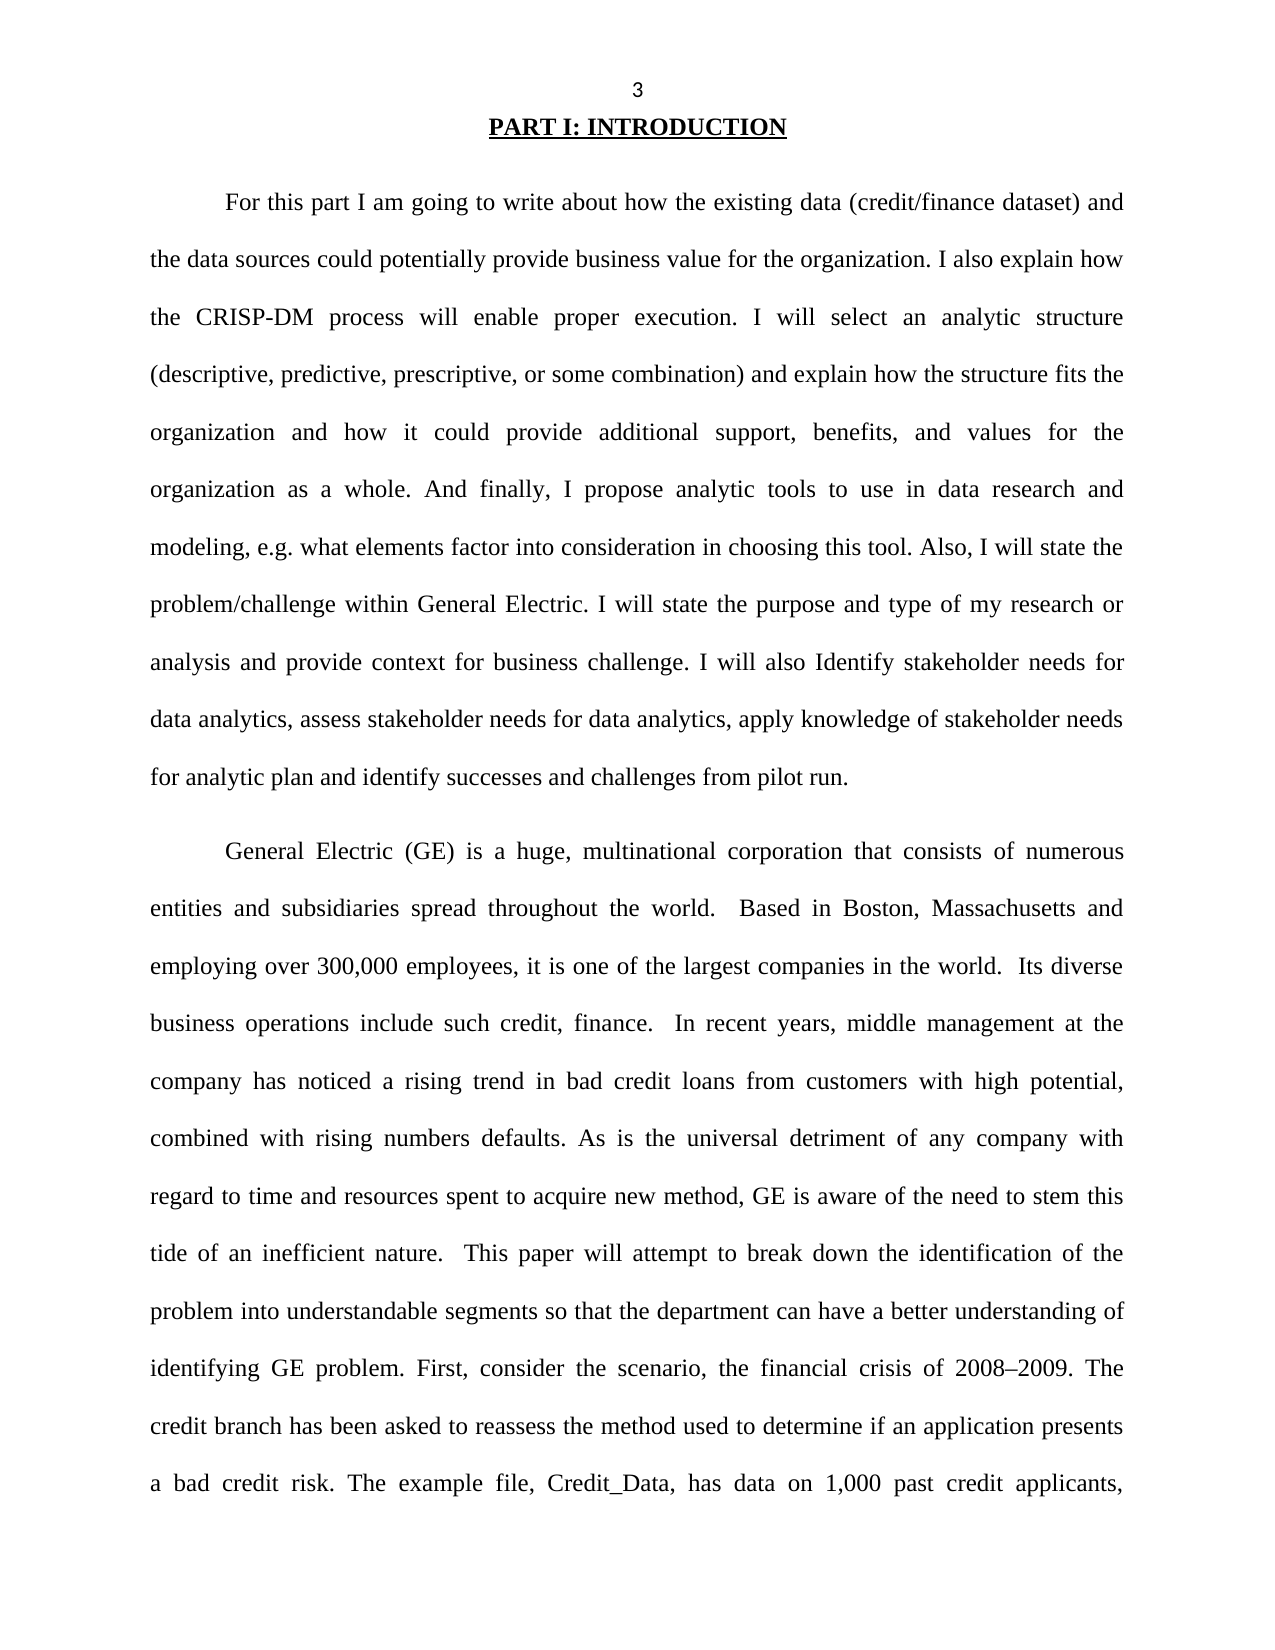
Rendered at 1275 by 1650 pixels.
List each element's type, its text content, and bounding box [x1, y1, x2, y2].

text For this part I am going to write about how the existing data (credit/finance dataset) and the data sources could potentially provide business value for the organization. I also explain how the CRISP-DM process will enable proper execution. I will select an analytic structure (descriptive, predictive, prescriptive, or some combination) and explain how the structure fits the organization and how it could provide additional support, benefits, and values for the organization as a whole. And finally, I propose analytic tools to use in data research and modeling, e.g. what elements factor into consideration in choosing this tool. Also, I will state the problem/challenge within General Electric. I will state the purpose and type of my research or analysis and provide context for business challenge. I will also Identify stakeholder needs for data analytics, assess stakeholder needs for data analytics, apply knowledge of stakeholder needs for analytic plan and identify successes and challenges from pilot run. [150, 187, 1125, 790]
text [150, 836, 1125, 1497]
text PART I: INTRODUCTION [150, 112, 1125, 141]
